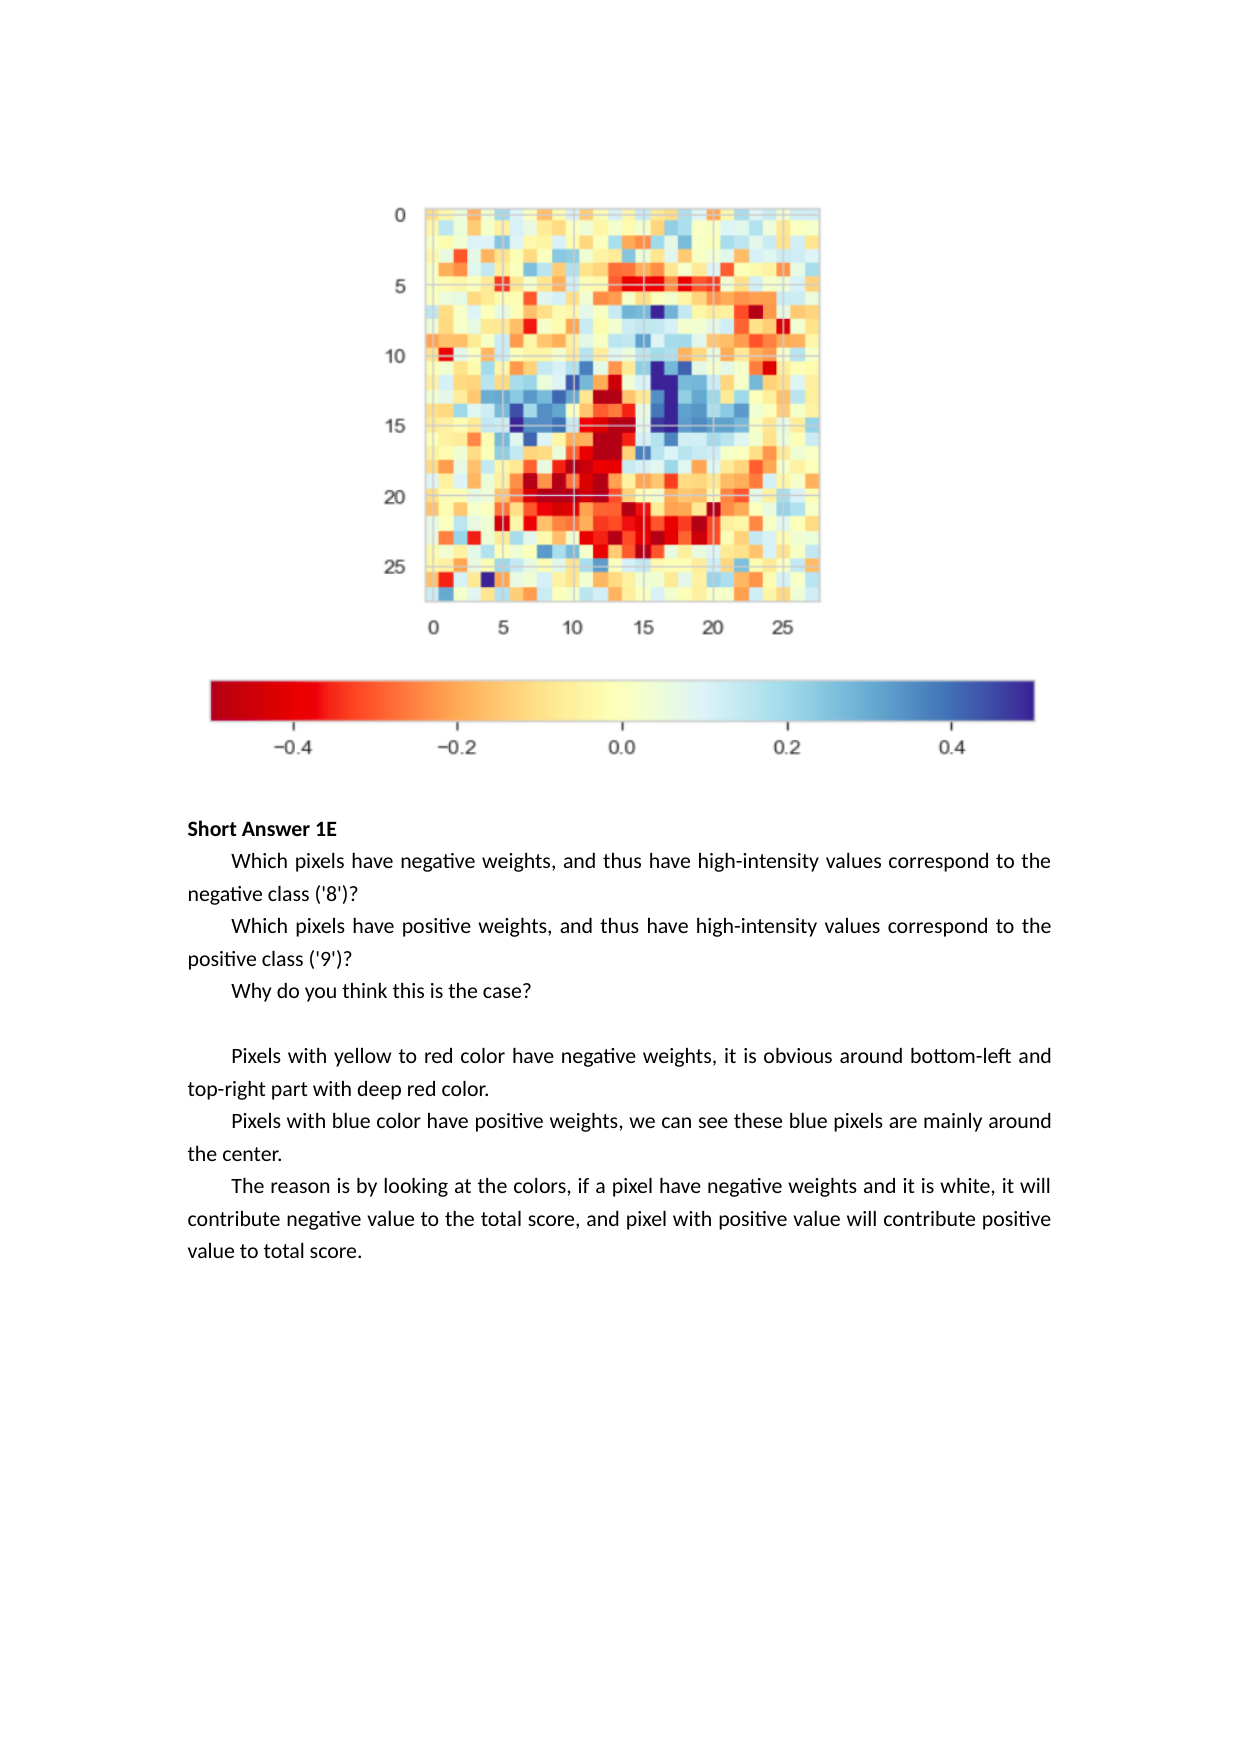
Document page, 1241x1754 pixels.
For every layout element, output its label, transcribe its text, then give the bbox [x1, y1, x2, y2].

picture [187, 194, 1053, 768]
text Short Answer 1E [187, 812, 1053, 844]
text Pixels with yellow to red color have negative weights, it is obvious around bottom-left and top-right part with deep red color. [187, 1039, 1053, 1104]
text Which pixels have negative weights, and thus have high-intensity values correspond to the negative class ('8')? [187, 844, 1053, 909]
text Pixels with blue color have positive weights, we can see these blue pixels are mainly around the center. [187, 1104, 1053, 1169]
text Why do you think this is the case? [187, 974, 1053, 1007]
text Which pixels have positive weights, and thus have high-intensity values correspond to the positive class ('9')? [187, 909, 1053, 974]
text The reason is by looking at the colors, if a pixel have negative weights and it is white, it will contribute negative value to the total score, and pixel with positive value will contribute positive value to total score. [187, 1169, 1053, 1267]
